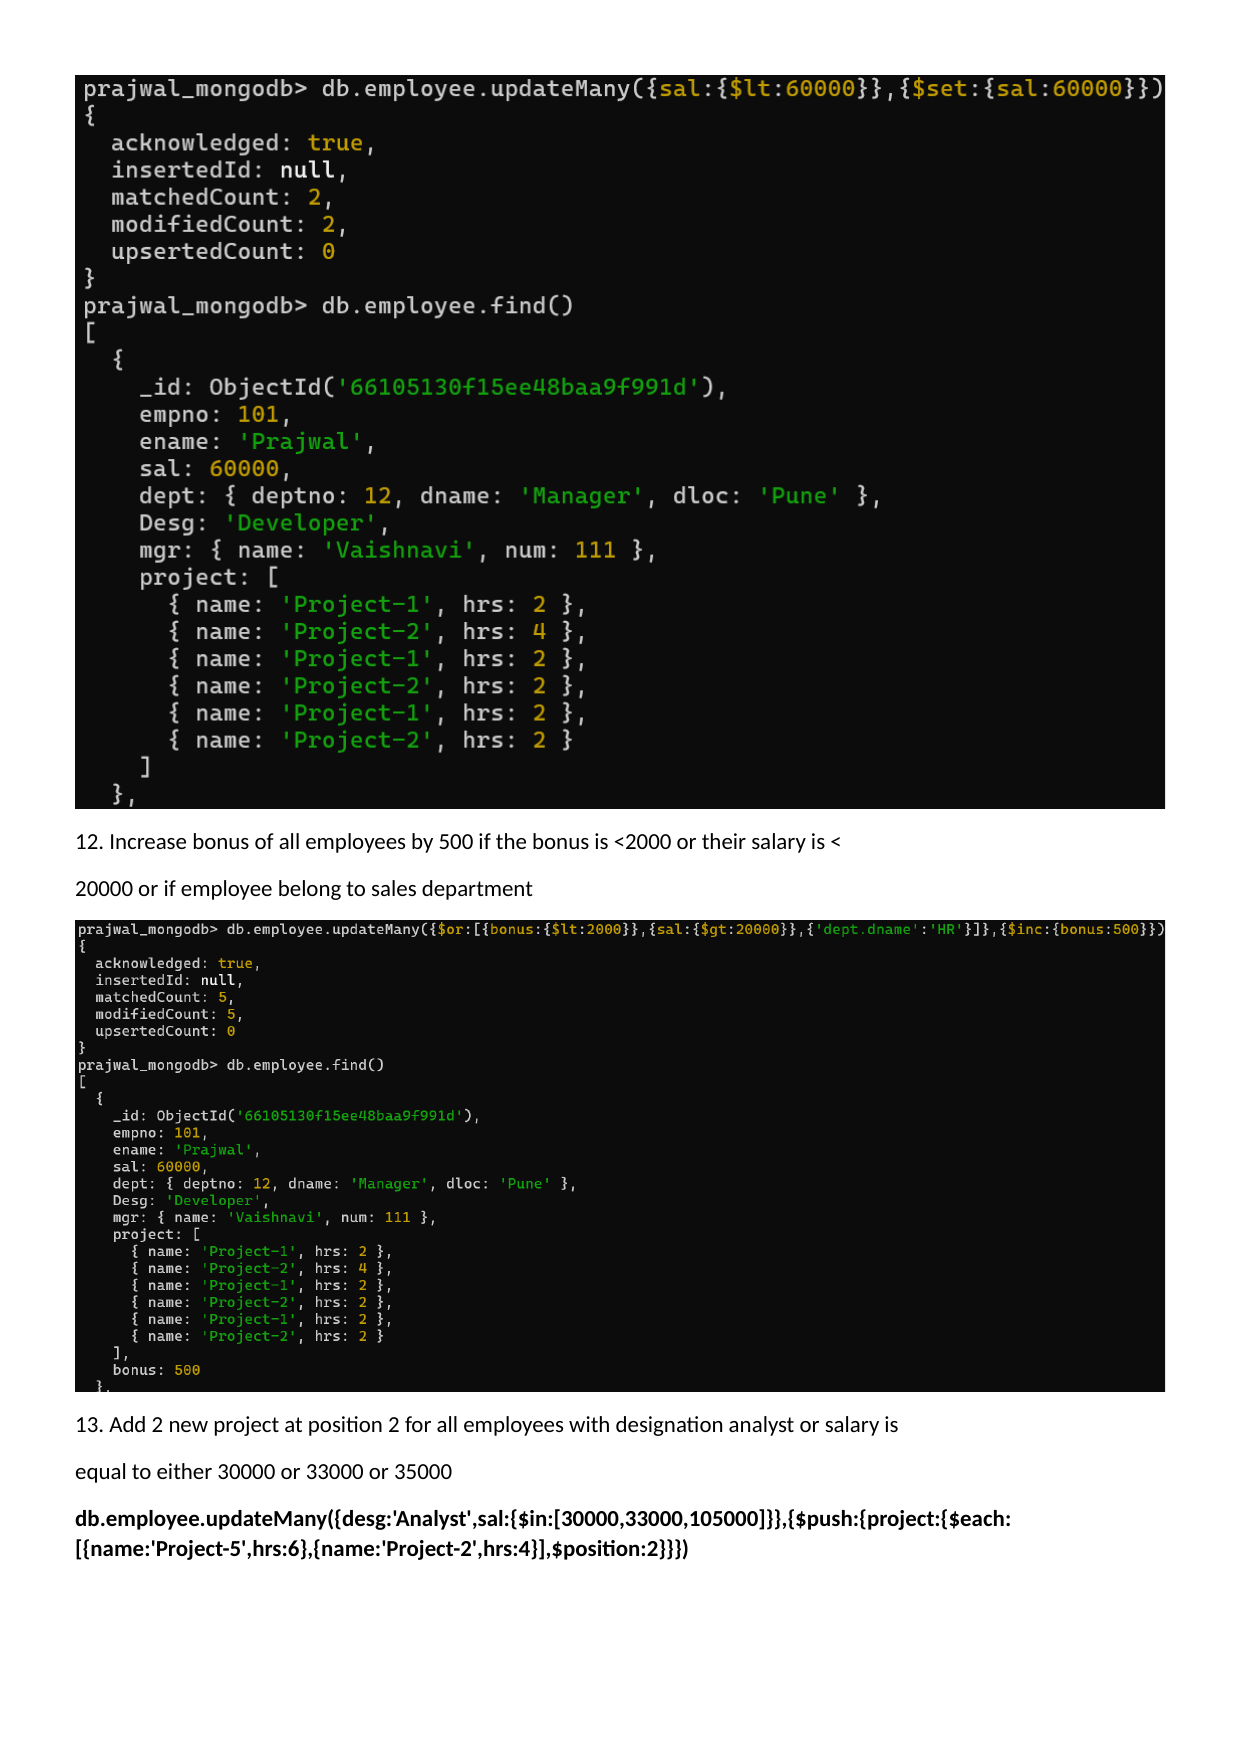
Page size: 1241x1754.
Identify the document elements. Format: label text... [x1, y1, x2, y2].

text 13. Add 2 new project at position 2 for all employees with designation analyst or salary is [75, 1411, 1165, 1438]
text equal to either 30000 or 33000 or 35000 [75, 1457, 1165, 1485]
text 20000 or if employee belong to sales department [75, 874, 1165, 902]
picture [75, 75, 1166, 809]
picture [75, 920, 1166, 1392]
text 12. Increase bonus of all employees by 500 if the bonus is <2000 or their salary is < [75, 827, 1165, 855]
text db.employee.updateMany({desg:'Analyst',sal:{$in:[30000,33000,105000]}},{$push:{project:{$each:[{name:'Project-5',hrs:6},{name:'Project-2',hrs:4}],$position:2}}}) [75, 1504, 1165, 1562]
